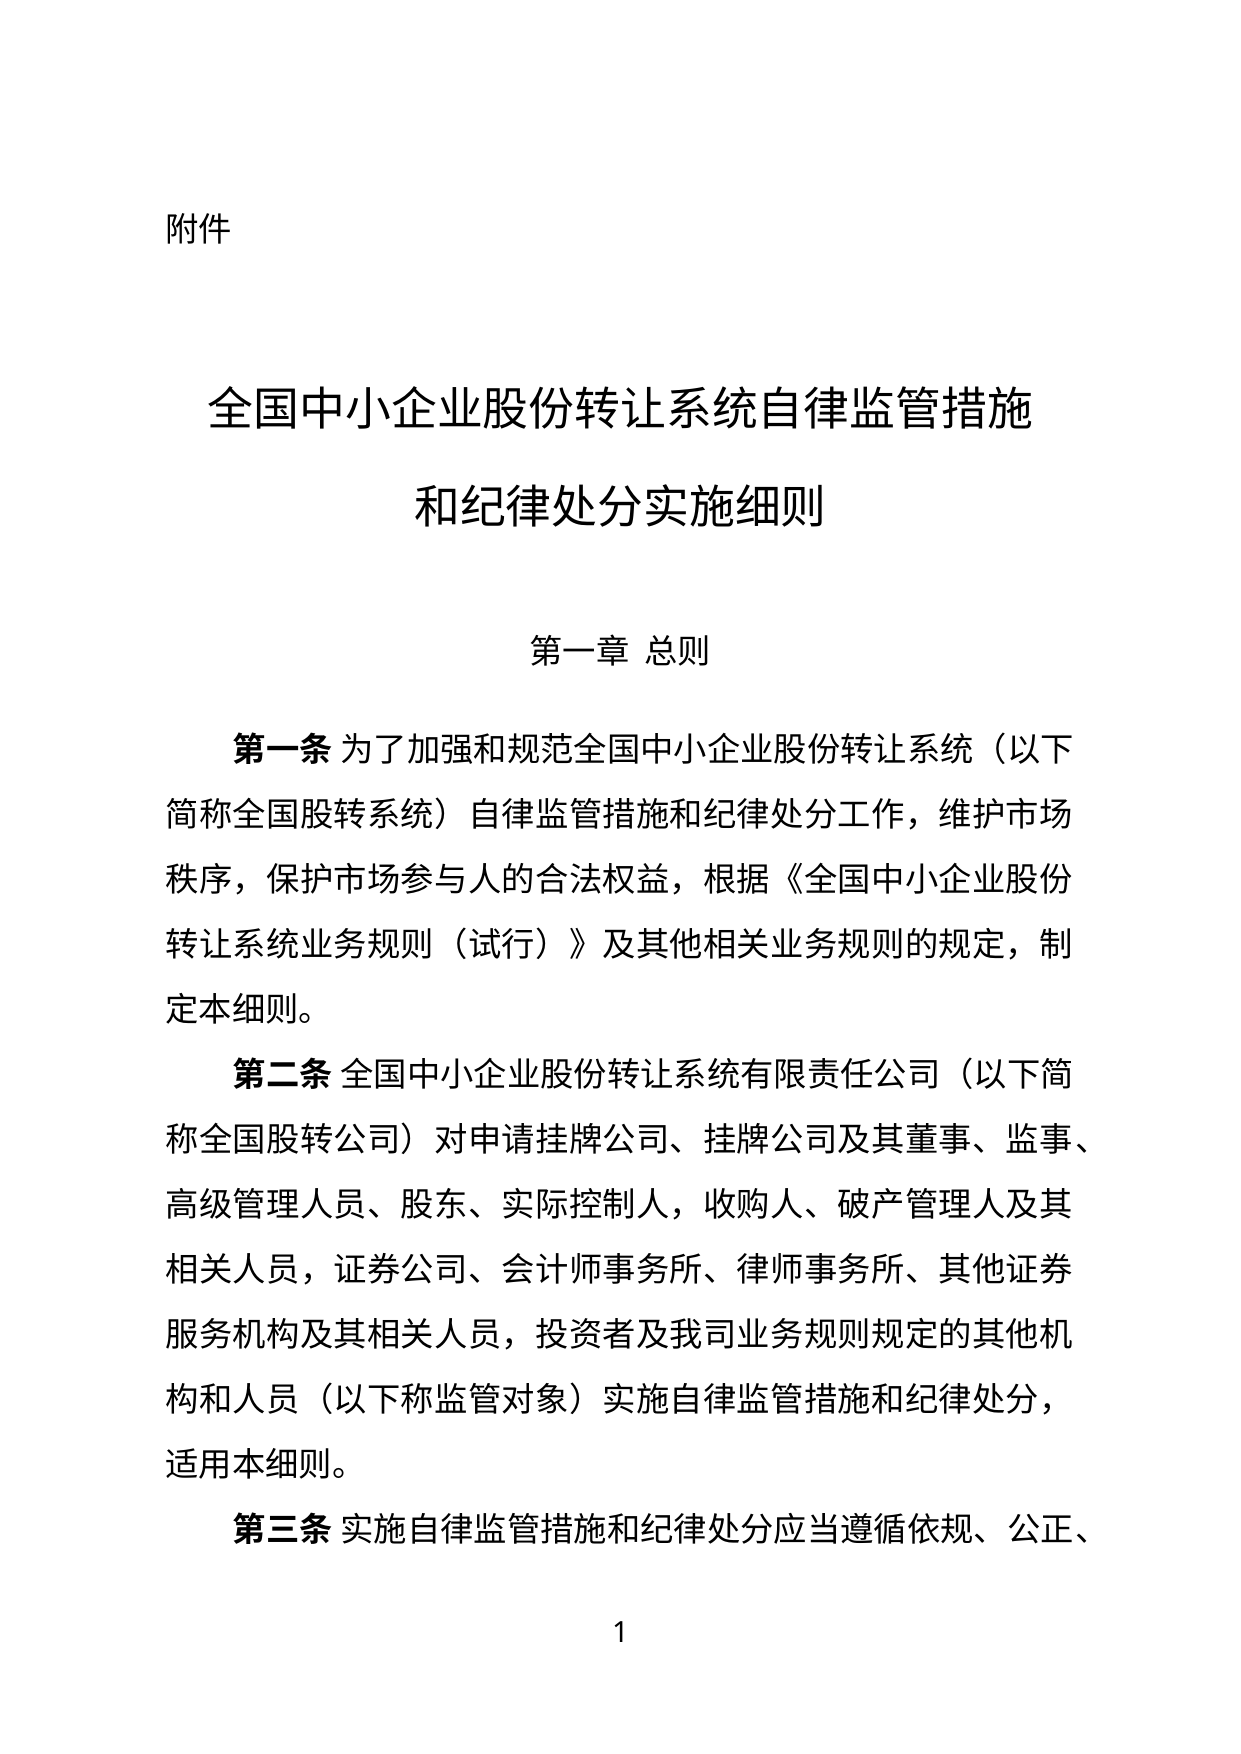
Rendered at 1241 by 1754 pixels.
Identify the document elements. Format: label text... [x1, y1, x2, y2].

text 第一条 为了加强和规范全国中小企业股份转让系统（以下简称全国股转系统）自律监管措施和纪律处分工作，维护市场秩序，保护市场参与人的合法权益，根据《全国中小企业股份转让系统业务规则（试行）》及其他相关业务规则的规定，制定本细则。 [165, 714, 1075, 1039]
text 第一章 总则 [165, 617, 1075, 682]
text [165, 1494, 1075, 1559]
text 和纪律处分实施细则 [165, 454, 1075, 552]
text 附件 [165, 194, 1075, 259]
text 全国中小企业股份转让系统自律监管措施 [165, 357, 1075, 454]
text 第二条 全国中小企业股份转让系统有限责任公司（以下简称全国股转公司）对申请挂牌公司、挂牌公司及其董事、监事、高级管理人员、股东、实际控制人，收购人、破产管理人及其相关人员，证券公司、会计师事务所、律师事务所、其他证券服务机构及其相关人员，投资者及我司业务规则规定的其他机构和人员（以下称监管对象）实施自律监管措施和纪律处分，适用本细则。 [165, 1039, 1075, 1494]
